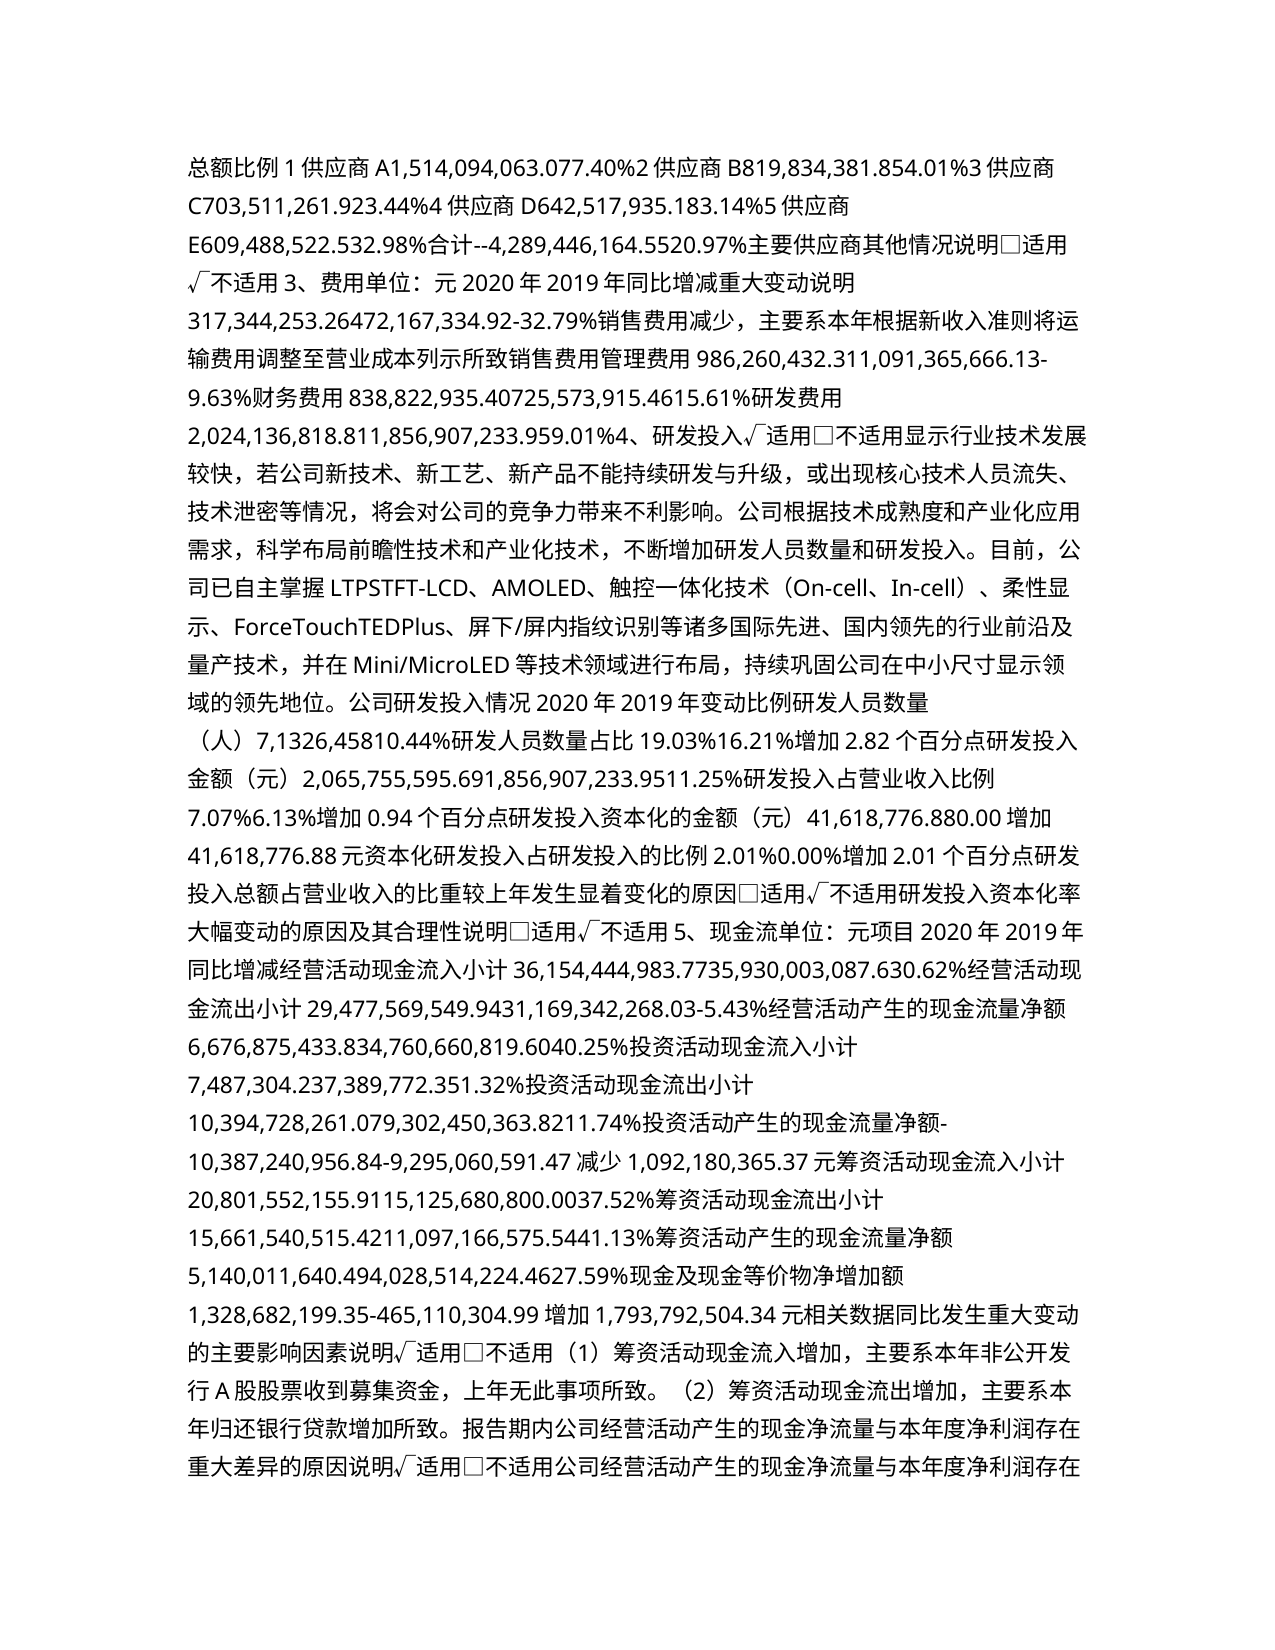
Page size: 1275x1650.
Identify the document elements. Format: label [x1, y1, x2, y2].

text [187, 150, 1087, 1482]
